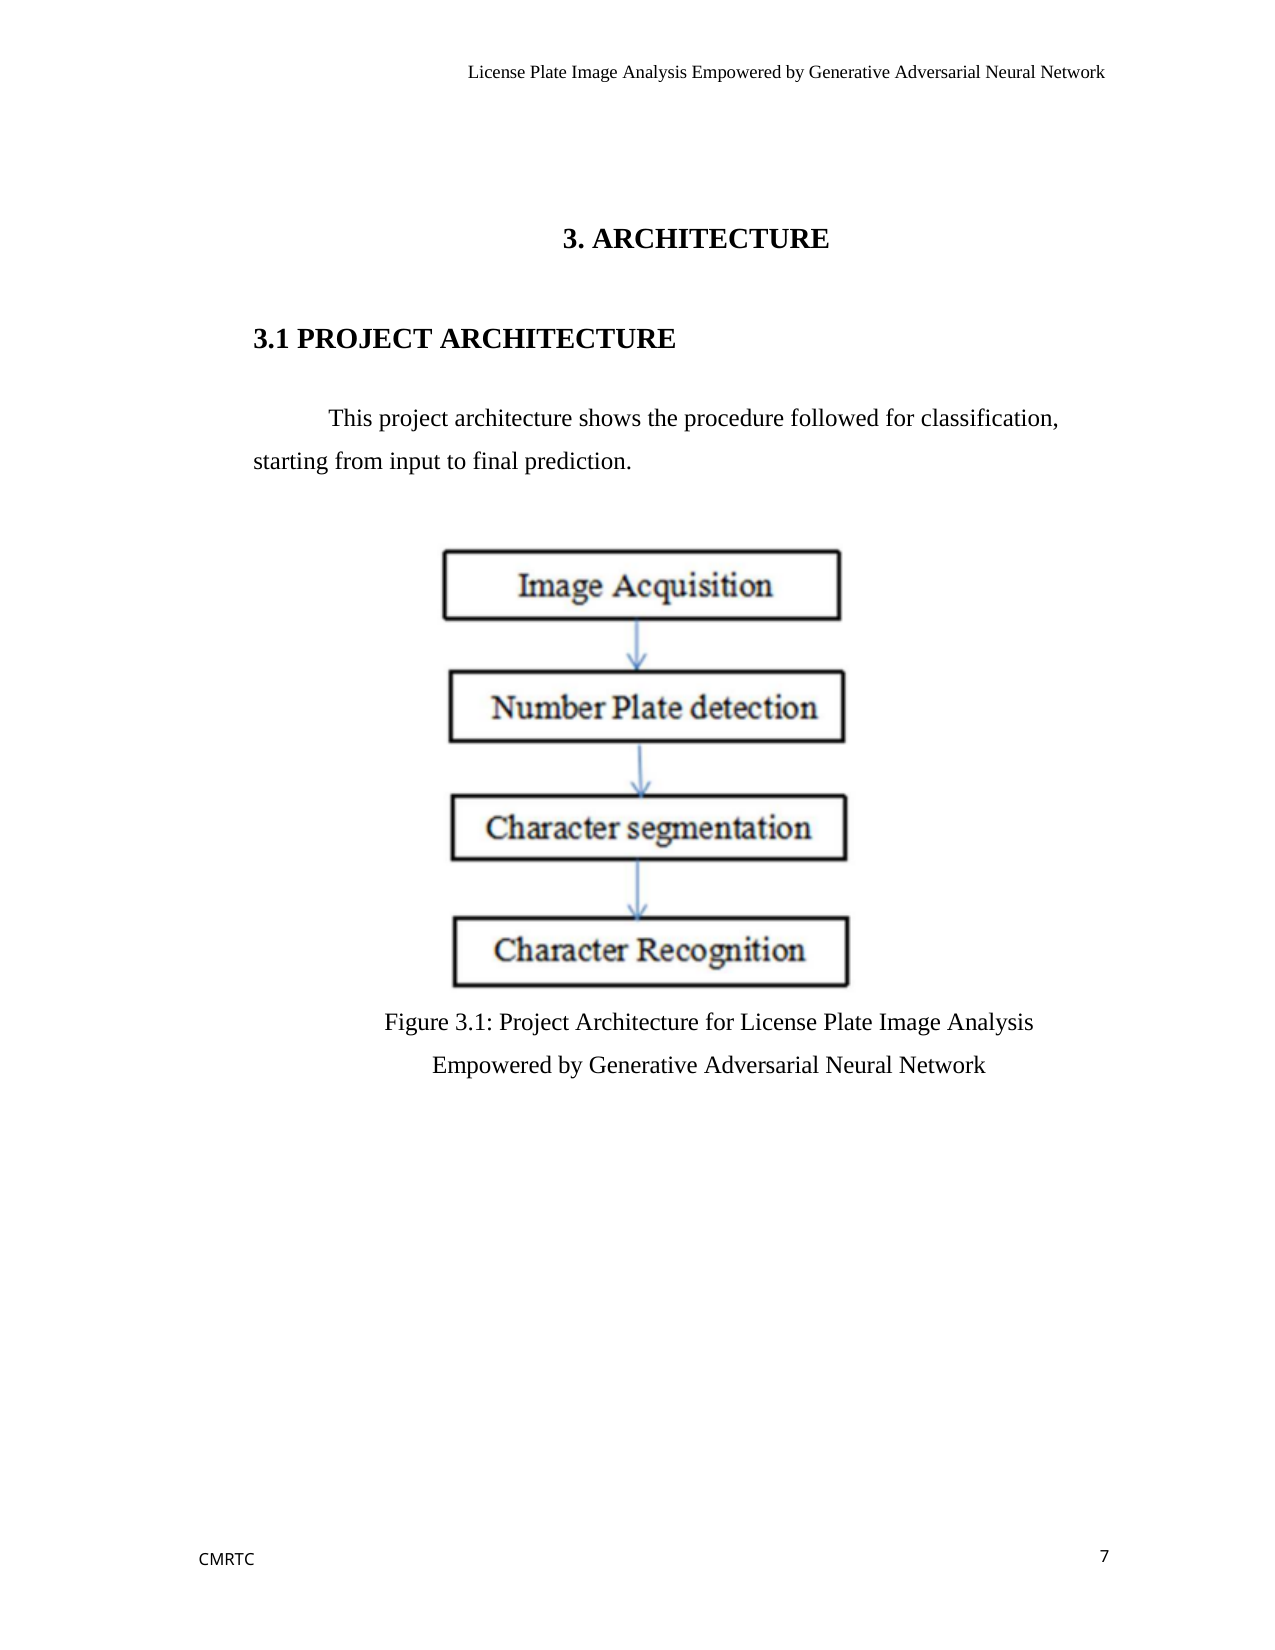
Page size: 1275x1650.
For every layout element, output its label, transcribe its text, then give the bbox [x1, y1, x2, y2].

subtitle 3. ARCHITECTURE [253, 221, 1139, 254]
text This project architecture shows the procedure followed for classification, starting from input to final prediction. [253, 403, 1061, 475]
subtitle PROJECT ARCHITECTURE [253, 321, 1139, 355]
picture [419, 532, 904, 1008]
text Figure 3.1: Project Architecture for License Plate Image Analysis Empowered by Generative Adversarial Neural Network [356, 1007, 1061, 1079]
